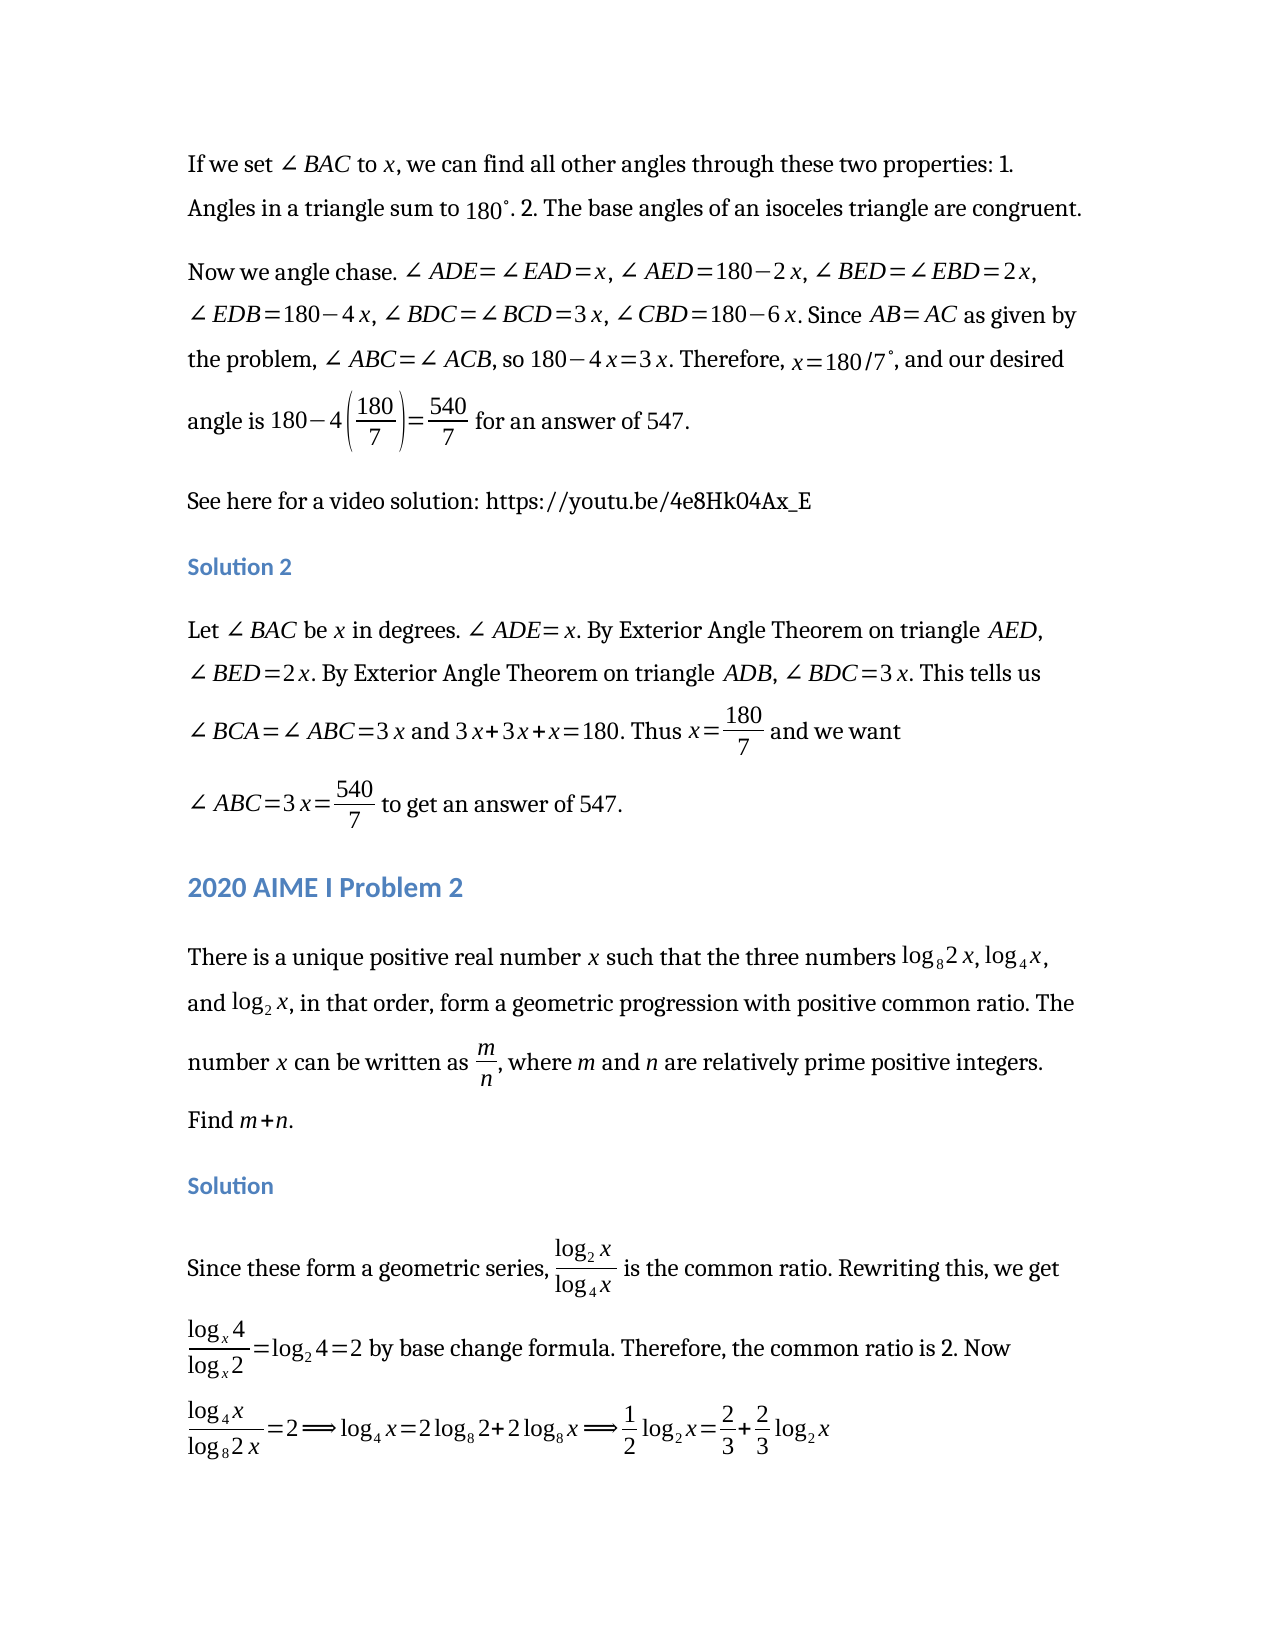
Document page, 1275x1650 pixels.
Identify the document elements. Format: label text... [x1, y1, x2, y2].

text If we set to , we can find all other angles through these two properties: 1. Angles in a triangle sum to . 2. The base angles of an isoceles triangle are congruent. [187, 150, 1087, 224]
subtitle Solution 2 [187, 551, 1087, 582]
text Now we angle chase. , , , , , . Since as given by the problem, , so . Therefore, , and our desired angle is for an answer of . [187, 257, 1087, 454]
text Since these form a geometric series, is the common ratio. Rewriting this, we get by base change formula. Therefore, the common ratio is 2. Now [187, 1235, 1087, 1463]
text See here for a video solution: https://youtu.be/4e8Hk04Ax_E [187, 487, 1087, 516]
subtitle Solution [187, 1170, 1087, 1201]
subtitle 2020 AIME I Problem 2 [187, 869, 1087, 905]
text There is a unique positive real number such that the three numbers , , and , in that order, form a geometric progression with positive common ratio. The number can be written as , where and are relatively prime positive integers. Find . [187, 942, 1087, 1135]
text Let be in degrees. . By Exterior Angle Theorem on triangle , . By Exterior Angle Theorem on triangle , . This tells us and . Thus and we want to get an answer of . [187, 616, 1087, 834]
